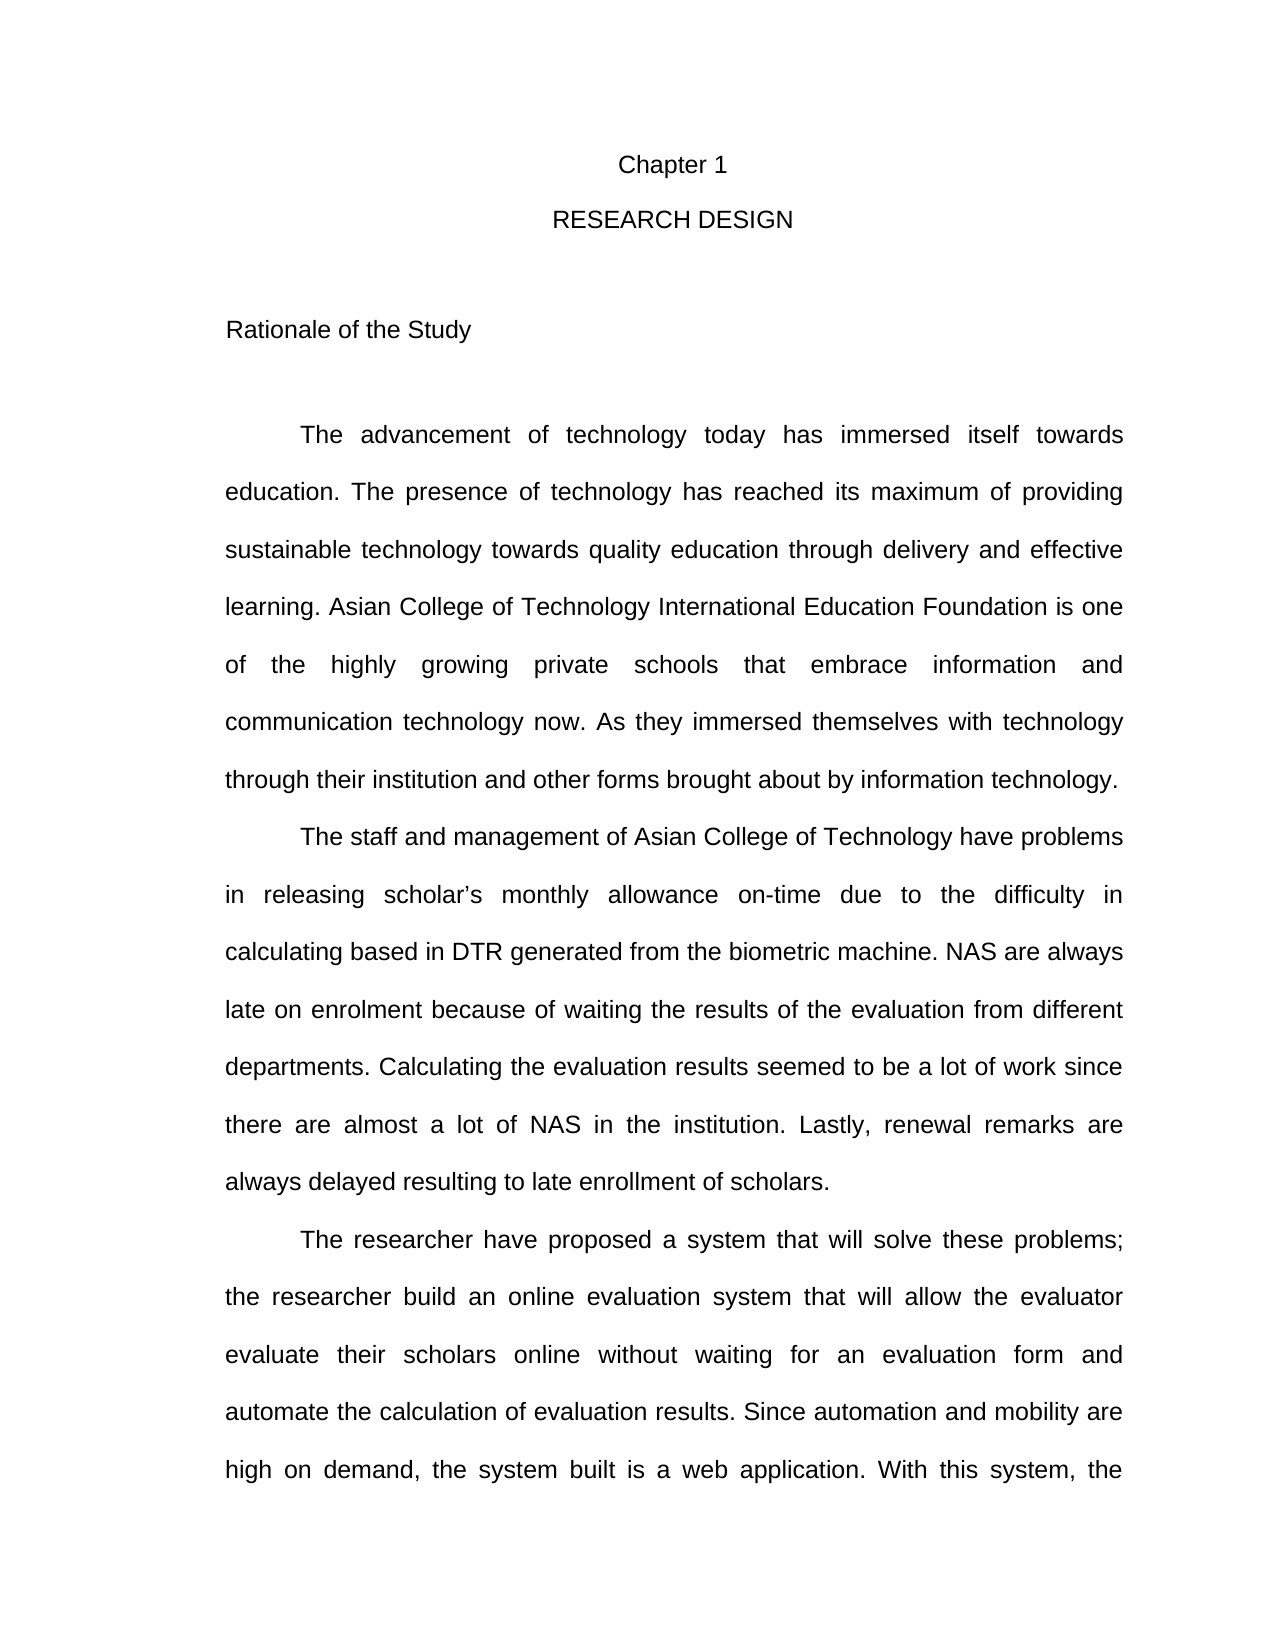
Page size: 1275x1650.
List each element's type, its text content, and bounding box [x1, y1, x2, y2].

text The staff and management of Asian College of Technology have problems in releasing scholar’s monthly allowance on-time due to the difficulty in calculating based in DTR generated from the biometric machine. NAS are always late on enrolment because of waiting the results of the evaluation from different departments. Calculating the evaluation results seemed to be a lot of work since there are almost a lot of NAS in the institution. Lastly, renewal remarks are always delayed resulting to late enrollment of scholars. [225, 822, 1125, 1196]
text The advancement of technology today has immersed itself towards education. The presence of technology has reached its maximum of providing sustainable technology towards quality education through delivery and effective learning. Asian College of Technology International Education Foundation is one of the highly growing private schools that embrace information and communication technology now. As they immersed themselves with technology through their institution and other forms brought about by information technology. [225, 420, 1125, 793]
text Rationale of the Study [226, 315, 1125, 344]
text Chapter 1 [333, 150, 1012, 179]
text RESEARCH DESIGN [333, 205, 1012, 234]
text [225, 1225, 1125, 1483]
